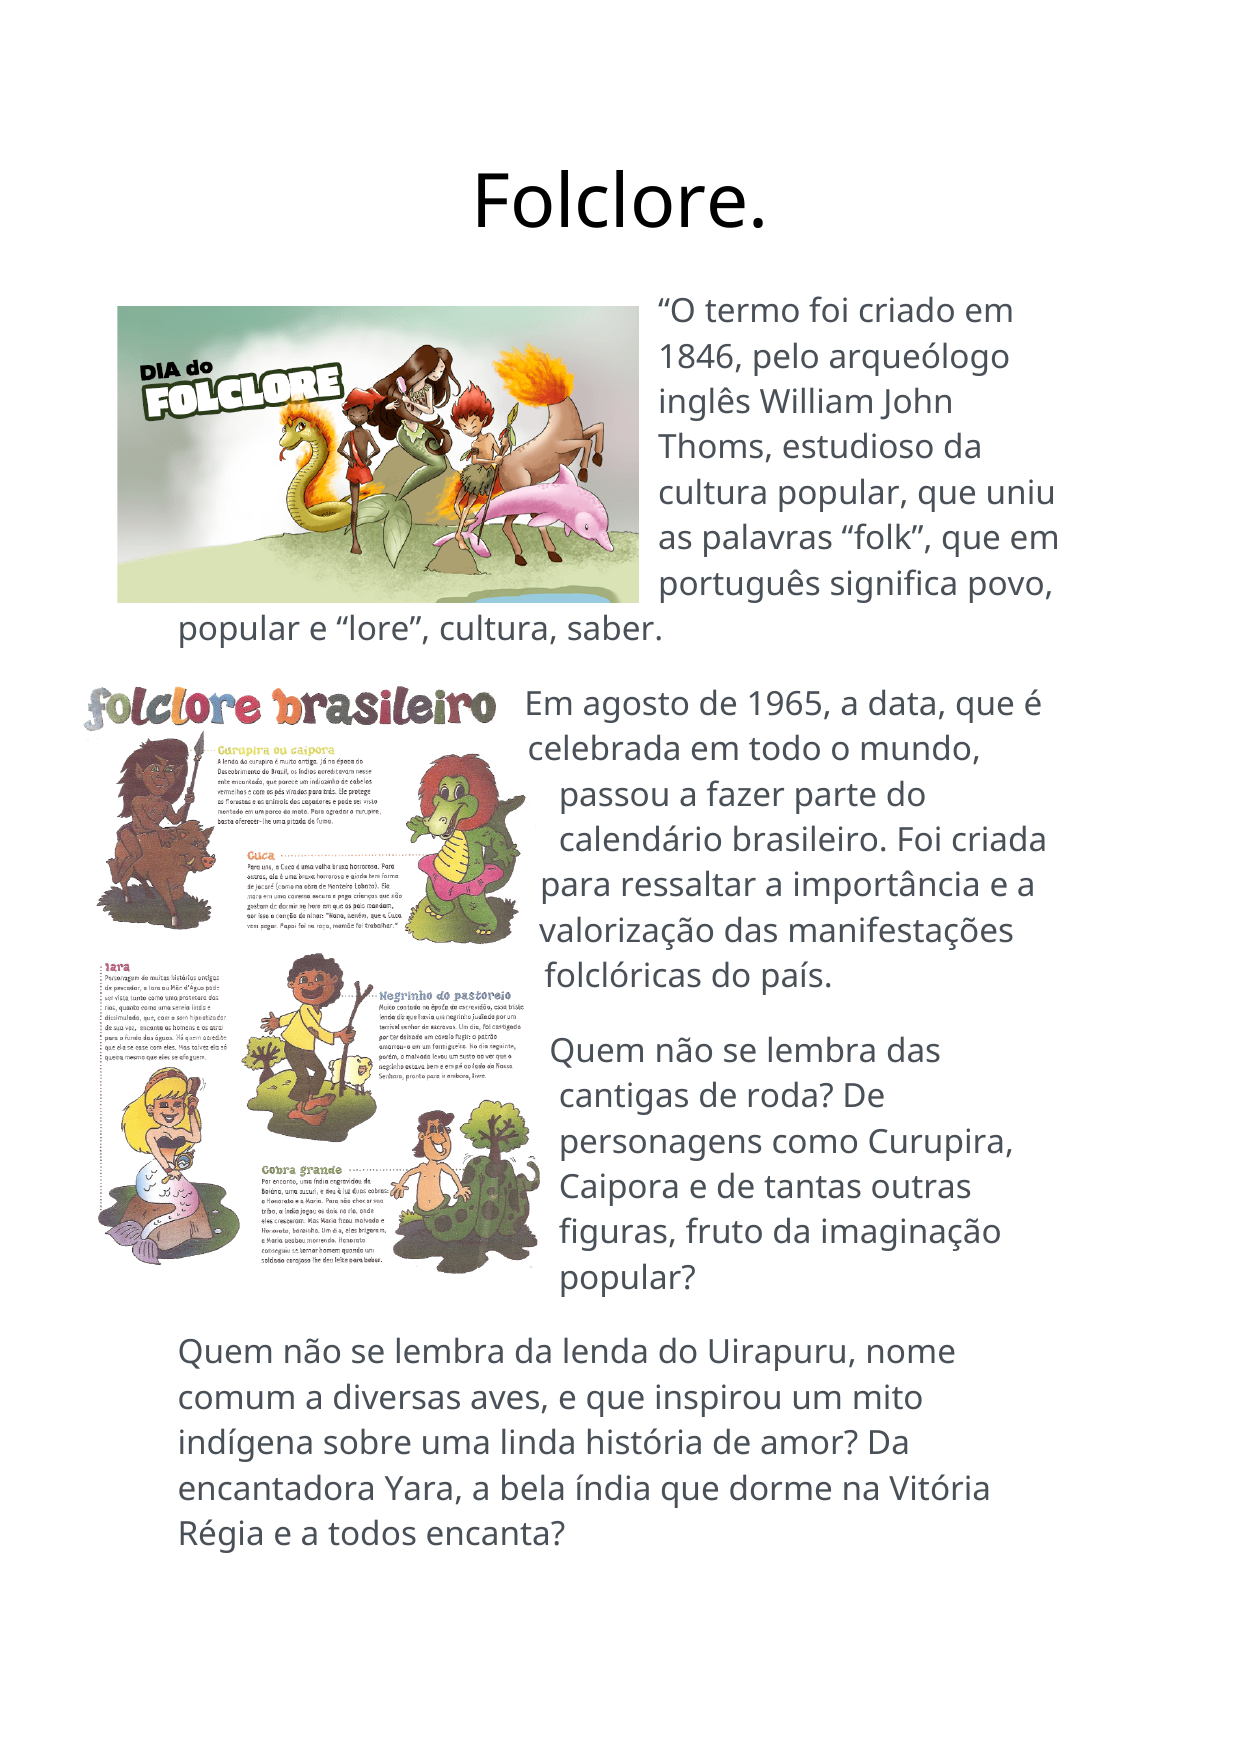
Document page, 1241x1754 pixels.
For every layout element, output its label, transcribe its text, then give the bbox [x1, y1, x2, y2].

text Quem não se lembra das cantigas de roda? De personagens como Curupira, Caipora e de tantas outras figuras, fruto da imaginação popular? [177, 1027, 1063, 1299]
text Em agosto de 1965, a data, que é celebrada em todo o mundo, passou a fazer parte do calendário brasileiro. Foi criada para ressaltar a importância e a valorização das manifestações folclóricas do país. [177, 679, 1063, 997]
picture [77, 681, 540, 1274]
text Folclore. [177, 148, 1063, 250]
picture [117, 306, 639, 603]
text Quem não se lembra da lenda do Uirapuru, nome comum a diversas aves, e que inspirou um mito indígena sobre uma linda história de amor? Da encantadora Yara, a bela índia que dorme na Vitória Régia e a todos encanta? [177, 1328, 1063, 1555]
